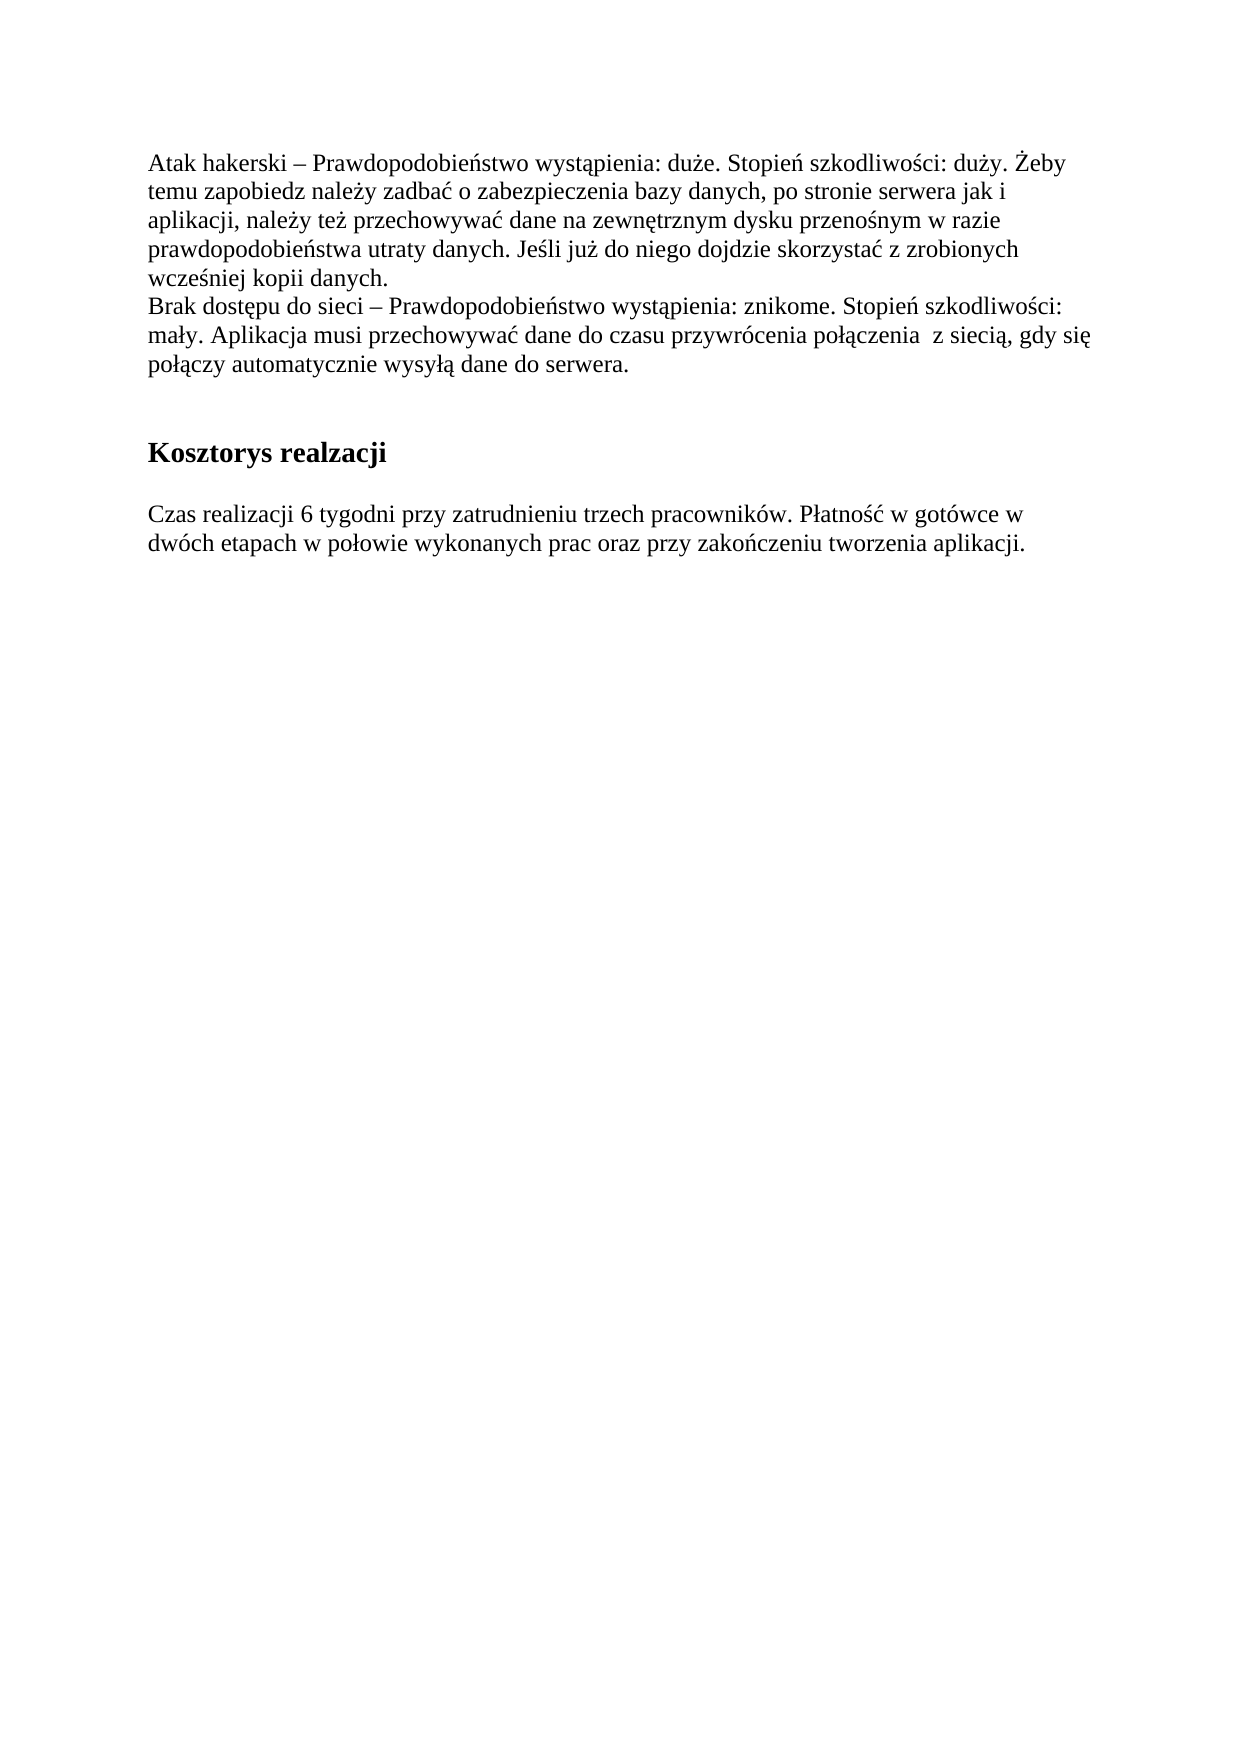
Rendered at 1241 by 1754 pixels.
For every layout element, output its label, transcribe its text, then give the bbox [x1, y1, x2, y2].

text Kosztorys realzacji [148, 435, 1093, 499]
text Atak hakerski – Prawdopodobieństwo wystąpienia: duże. Stopień szkodliwości: duży. Żeby temu zapobiedz należy zadbać o zabezpieczenia bazy danych, po stronie serwera jak i aplikacji, należy też przechowywać dane na zewnętrznym dysku przenośnym w razie prawdopodobieństwa utraty danych. Jeśli już do niego dojdzie skorzystać z zrobionych wcześniej kopii danych. [148, 148, 1093, 291]
text Czas realizacji 6 tygodni przy zatrudnieniu trzech pracowników. Płatność w gotówce w dwóch etapach w połowie wykonanych prac oraz przy zakończeniu tworzenia aplikacji. [148, 499, 1093, 557]
text Brak dostępu do sieci – Prawdopodobieństwo wystąpienia: znikome. Stopień szkodliwości: mały. Aplikacja musi przechowywać dane do czasu przywrócenia połączenia z siecią, gdy się połączy automatycznie wysyłą dane do serwera. [148, 291, 1093, 378]
